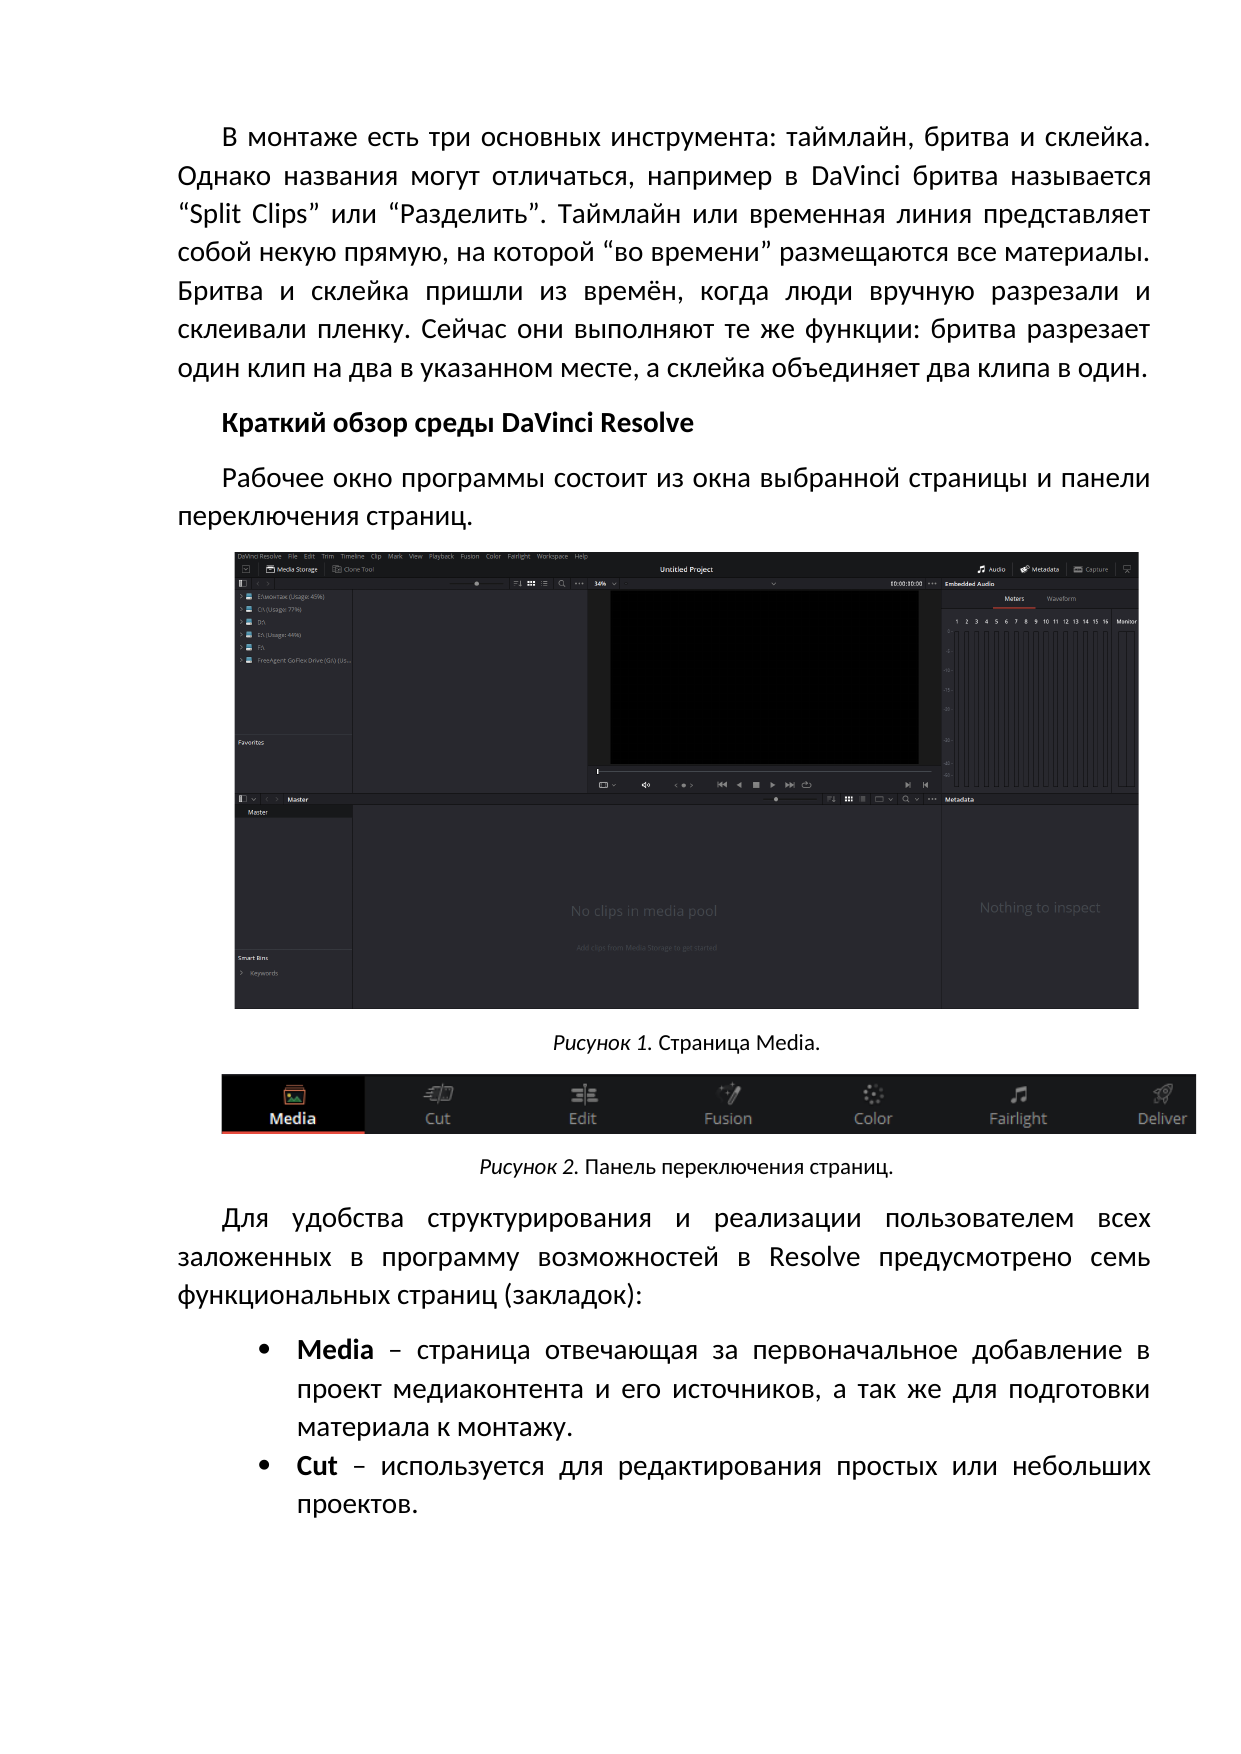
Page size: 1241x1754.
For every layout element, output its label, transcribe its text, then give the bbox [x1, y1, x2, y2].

text Рабочее окно программы состоит из окна выбранной страницы и панели переключения страниц. [177, 459, 1152, 533]
list Media – страница отвечающая за первоначальное добавление в проект медиаконтента и его источников, а так же для подготовки материала к монтажу. [259, 1331, 1152, 1444]
picture [234, 552, 1139, 1009]
picture [221, 1074, 1197, 1134]
text Для удобства структурирования и реализации пользователем всех заложенных в программу возможностей в Resolve предусмотрено семь функциональных страниц (закладок): [177, 1199, 1152, 1312]
text Краткий обзор среды DaVinci Resolve [177, 404, 1152, 439]
text В монтаже есть три основных инструмента: таймлайн, бритва и склейка. Однако названия могут отличаться, например в DaVinci бритва называется “Split Clips” или “Разделить”. Таймлайн или временная линия представляет собой некую прямую, на которой “во времени” размещаются все материалы. Бритва и склейка пришли из времён, когда люди вручную разрезали и склеивали пленку. Сейчас они выполняют те же функции: бритва разрезает один клип на два в указанном месте, а склейка объединяет два клипа в один. [177, 118, 1152, 384]
list Cut – используется для редактирования простых или небольших проектов. [259, 1447, 1152, 1521]
text Рисунок 2. Панель переключения страниц. [177, 1152, 1152, 1180]
text Рисунок 1. Страница Media. [177, 1028, 1152, 1056]
